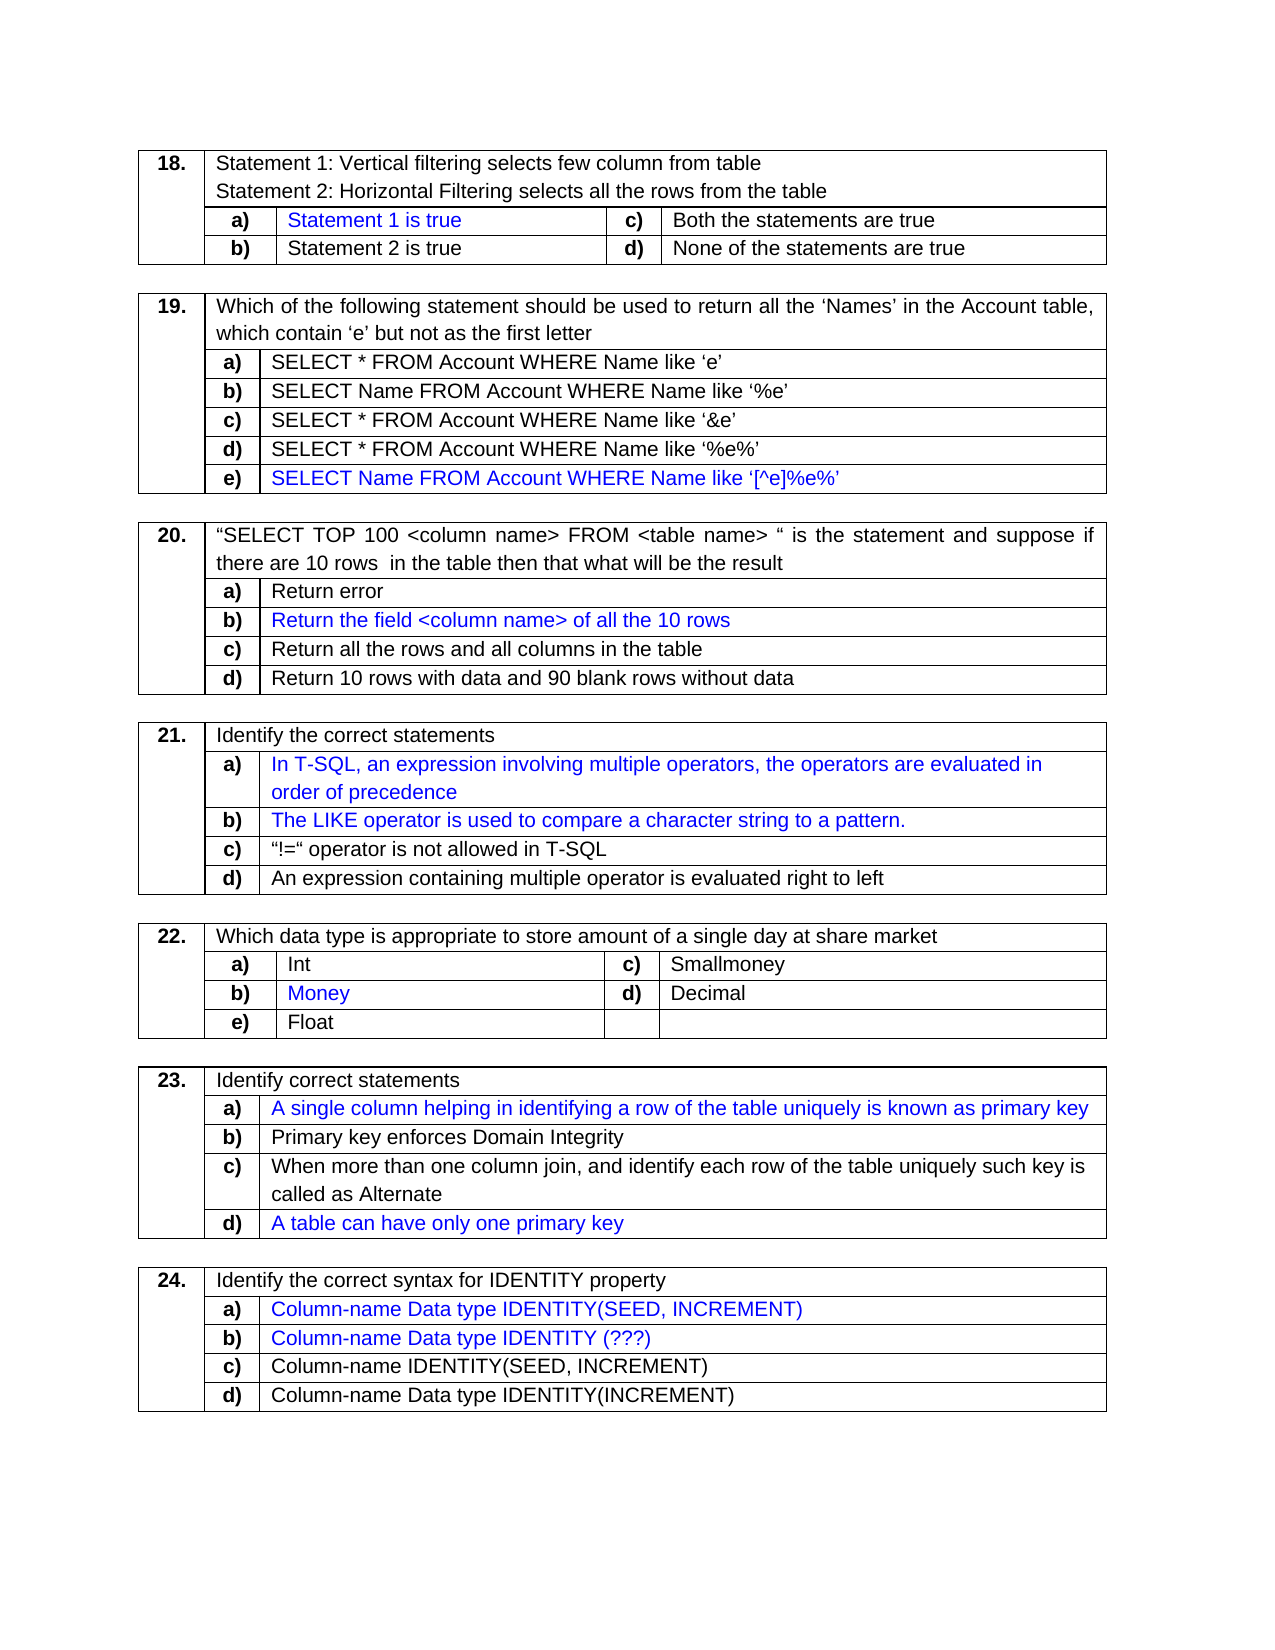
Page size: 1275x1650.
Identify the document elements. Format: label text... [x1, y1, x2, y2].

table_cell SELECT * FROM Account WHERE Name like ‘e’ [261, 350, 1106, 378]
table_cell d) [605, 981, 659, 1009]
table_cell c) [605, 952, 659, 980]
table_cell Return the field <column name> of all the 10 rows [261, 608, 1106, 636]
table_cell SELECT Name FROM Account WHERE Name like ‘%e’ [261, 379, 1106, 407]
table_header 18. [139, 151, 204, 264]
table_cell Smallmoney [660, 952, 1106, 980]
table_cell SELECT Name FROM Account WHERE Name like ‘[^e]%e%’ [261, 465, 1106, 493]
table_header Identify correct statements [205, 1068, 1106, 1095]
table_cell a) [205, 1297, 259, 1324]
table_cell c) [205, 1354, 259, 1382]
table_cell b) [205, 1325, 259, 1353]
table_cell Statement 1 is true [277, 208, 606, 235]
table_cell d) [206, 437, 259, 464]
table_cell Float [277, 1010, 604, 1038]
table_cell Statement 2 is true [277, 236, 606, 264]
table_header Identify the correct syntax for IDENTITY property [205, 1268, 1106, 1296]
table_cell None of the statements are true [662, 236, 1106, 264]
table_cell c) [206, 637, 259, 665]
table_cell SELECT * FROM Account WHERE Name like ‘%e%’ [261, 437, 1106, 464]
table_header 19. [139, 294, 204, 493]
table_cell [605, 1010, 659, 1038]
table_cell Int [277, 952, 604, 980]
table_cell An expression containing multiple operator is evaluated right to left [260, 866, 1106, 894]
table_cell c) [206, 408, 259, 436]
table_cell a) [205, 952, 276, 980]
table_cell b) [205, 1125, 259, 1153]
table_cell c) [206, 837, 259, 865]
table_header 22. [139, 924, 204, 1038]
table_cell When more than one column join, and identify each row of the table uniquely such key is called as Alternate [260, 1154, 1106, 1209]
table_cell Column-name IDENTITY(SEED, INCREMENT) [260, 1354, 1106, 1382]
table_header 21. [139, 723, 204, 894]
table_cell In T-SQL, an expression involving multiple operators, the operators are evaluated in order of precedence [260, 752, 1106, 807]
table_cell Money [277, 981, 604, 1009]
table_cell A single column helping in identifying a row of the table uniquely is known as primary key [260, 1096, 1106, 1124]
table_header 23. [139, 1068, 204, 1238]
table_cell “!=“ operator is not allowed in T-SQL [260, 837, 1106, 865]
table_cell SELECT * FROM Account WHERE Name like ‘&e’ [261, 408, 1106, 436]
table_cell a) [206, 350, 259, 378]
table_header Which of the following statement should be used to return all the ‘Names’ in the Account table, which contain ‘e’ but not as the first letter [206, 294, 1106, 349]
table_cell [660, 1010, 1106, 1038]
table_cell d) [205, 1210, 259, 1238]
table_cell e) [206, 465, 259, 493]
table_cell b) [206, 808, 259, 836]
table_cell c) [607, 208, 661, 235]
table_cell c) [205, 1154, 259, 1209]
table_cell a) [206, 579, 259, 607]
table_cell Column-name Data type IDENTITY (???) [260, 1325, 1106, 1353]
table_cell Return 10 rows with data and 90 blank rows without data [261, 666, 1106, 693]
table_header “SELECT TOP 100 <column name> FROM <table name> “ is the statement and suppose if there are 10 rows in the table then that what will be the result [206, 523, 1106, 578]
table_cell d) [206, 866, 259, 894]
table_cell e) [205, 1010, 276, 1038]
table_cell a) [205, 1096, 259, 1124]
table_cell d) [607, 236, 661, 264]
table_cell Column-name Data type IDENTITY(INCREMENT) [260, 1383, 1106, 1411]
table_cell a) [206, 752, 259, 807]
table_cell d) [206, 666, 259, 693]
table_cell a) [205, 208, 276, 235]
table_cell Primary key enforces Domain Integrity [260, 1125, 1106, 1153]
table_header 24. [139, 1268, 204, 1411]
table_header 20. [139, 523, 204, 693]
table_cell The LIKE operator is used to compare a character string to a pattern. [260, 808, 1106, 836]
table_cell b) [206, 379, 259, 407]
table_cell A table can have only one primary key [260, 1210, 1106, 1238]
table_header Identify the correct statements [206, 723, 1106, 751]
table_cell Decimal [660, 981, 1106, 1009]
table_cell b) [205, 236, 276, 264]
table_cell b) [206, 608, 259, 636]
table_header Which data type is appropriate to store amount of a single day at share market [205, 924, 1106, 951]
table_cell b) [205, 981, 276, 1009]
table_cell Column-name Data type IDENTITY(SEED, INCREMENT) [260, 1297, 1106, 1324]
table_cell Return error [261, 579, 1106, 607]
table_cell Return all the rows and all columns in the table [261, 637, 1106, 665]
table_header Statement 1: Vertical filtering selects few column from table Statement 2: Horizontal Filtering selects all the rows from the table [205, 151, 1106, 206]
table_cell d) [205, 1383, 259, 1411]
table_cell Both the statements are true [662, 208, 1106, 235]
